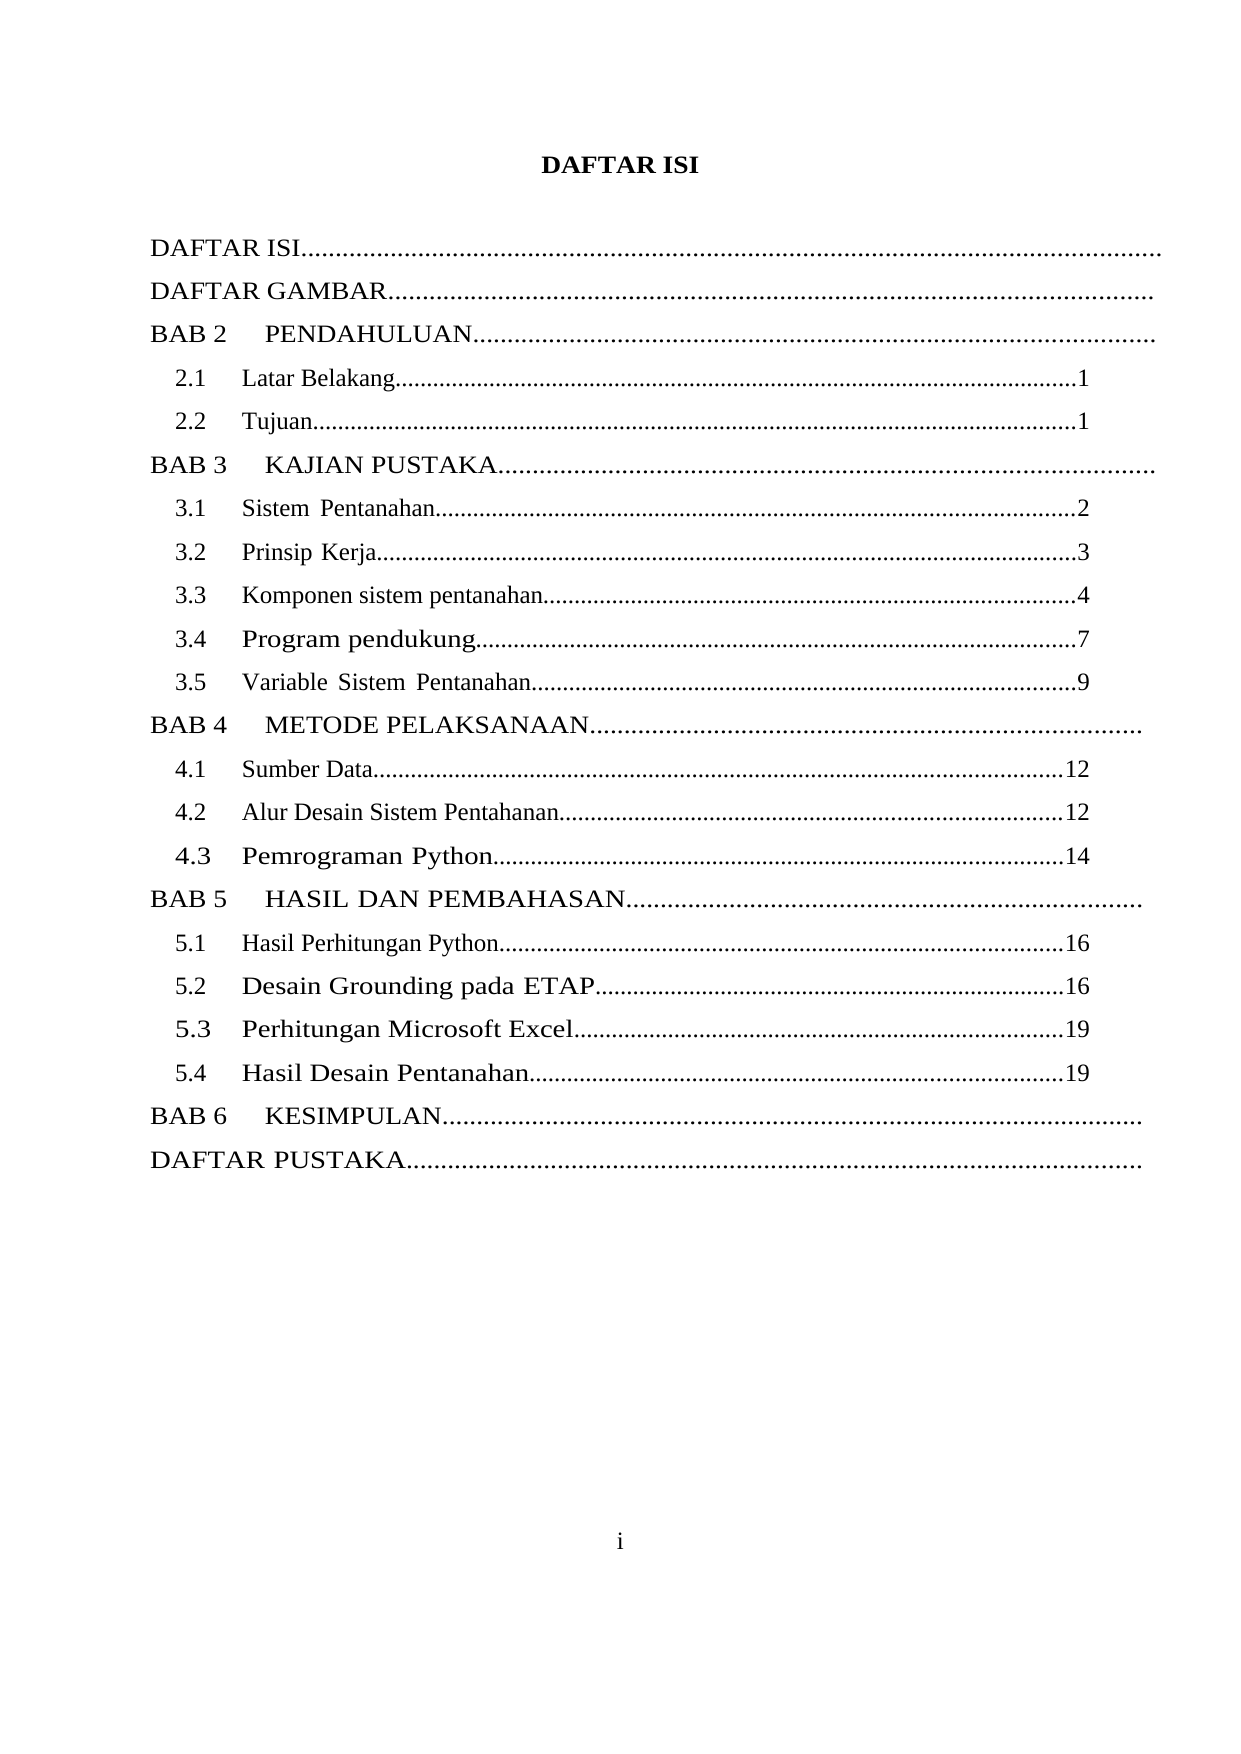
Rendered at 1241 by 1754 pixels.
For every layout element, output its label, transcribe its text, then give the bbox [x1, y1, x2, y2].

subtitle DAFTAR ISI [150, 150, 1090, 179]
